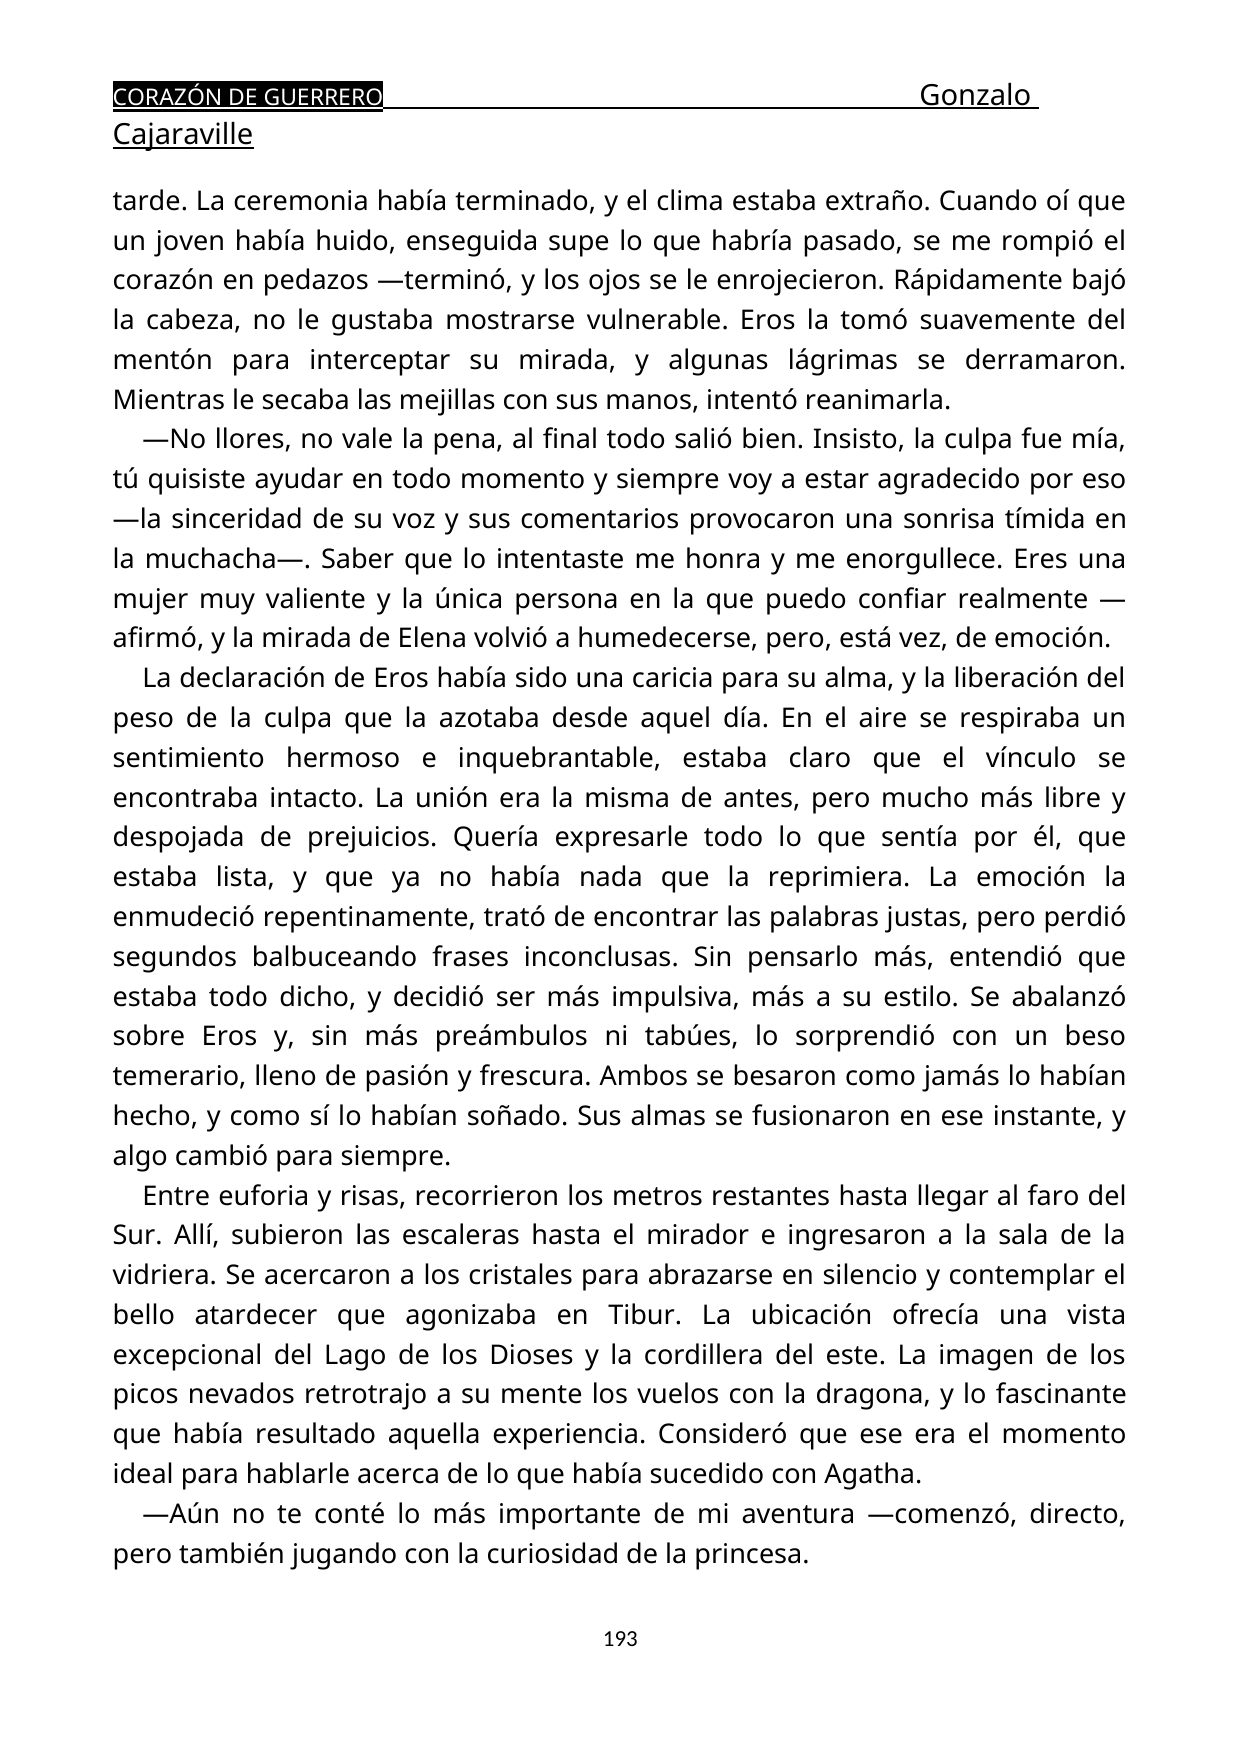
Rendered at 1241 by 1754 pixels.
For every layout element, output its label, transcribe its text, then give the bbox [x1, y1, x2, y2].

text —Aún no te conté lo más importante de mi aventura —comenzó, directo, pero también jugando con la curiosidad de la princesa. [112, 1494, 1128, 1571]
text —No llores, no vale la pena, al final todo salió bien. Insisto, la culpa fue mía, tú quisiste ayudar en todo momento y siempre voy a estar agradecido por eso —la sinceridad de su voz y sus comentarios provocaron una sonrisa tímida en la muchacha—. Saber que lo intentaste me honra y me enorgullece. Eres una mujer muy valiente y la única persona en la que puedo confiar realmente —afirmó, y la mirada de Elena volvió a humedecerse, pero, está vez, de emoción. [112, 420, 1128, 656]
text La declaración de Eros había sido una caricia para su alma, y la liberación del peso de la culpa que la azotaba desde aquel día. En el aire se respiraba un sentimiento hermoso e inquebrantable, estaba claro que el vínculo se encontraba intacto. La unión era la misma de antes, pero mucho más libre y despojada de prejuicios. Quería expresarle todo lo que sentía por él, que estaba lista, y que ya no había nada que la reprimiera. La emoción la enmudeció repentinamente, trató de encontrar las palabras justas, pero perdió segundos balbuceando frases inconclusas. Sin pensarlo más, entendió que estaba todo dicho, y decidió ser más impulsiva, más a su estilo. Se abalanzó sobre Eros y, sin más preámbulos ni tabúes, lo sorprendió con un beso temerario, lleno de pasión y frescura. Ambos se besaron como jamás lo habían hecho, y como sí lo habían soñado. Sus almas se fusionaron en ese instante, y algo cambió para siempre. [112, 659, 1128, 1173]
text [112, 181, 1128, 417]
text Entre euforia y risas, recorrieron los metros restantes hasta llegar al faro del Sur. Allí, subieron las escaleras hasta el mirador e ingresaron a la sala de la vidriera. Se acercaron a los cristales para abrazarse en silencio y contemplar el bello atardecer que agonizaba en Tibur. La ubicación ofrecía una vista excepcional del Lago de los Dioses y la cordillera del este. La imagen de los picos nevados retrotrajo a su mente los vuelos con la dragona, y lo fascinante que había resultado aquella experiencia. Consideró que ese era el momento ideal para hablarle acerca de lo que había sucedido con Agatha. [112, 1176, 1128, 1491]
